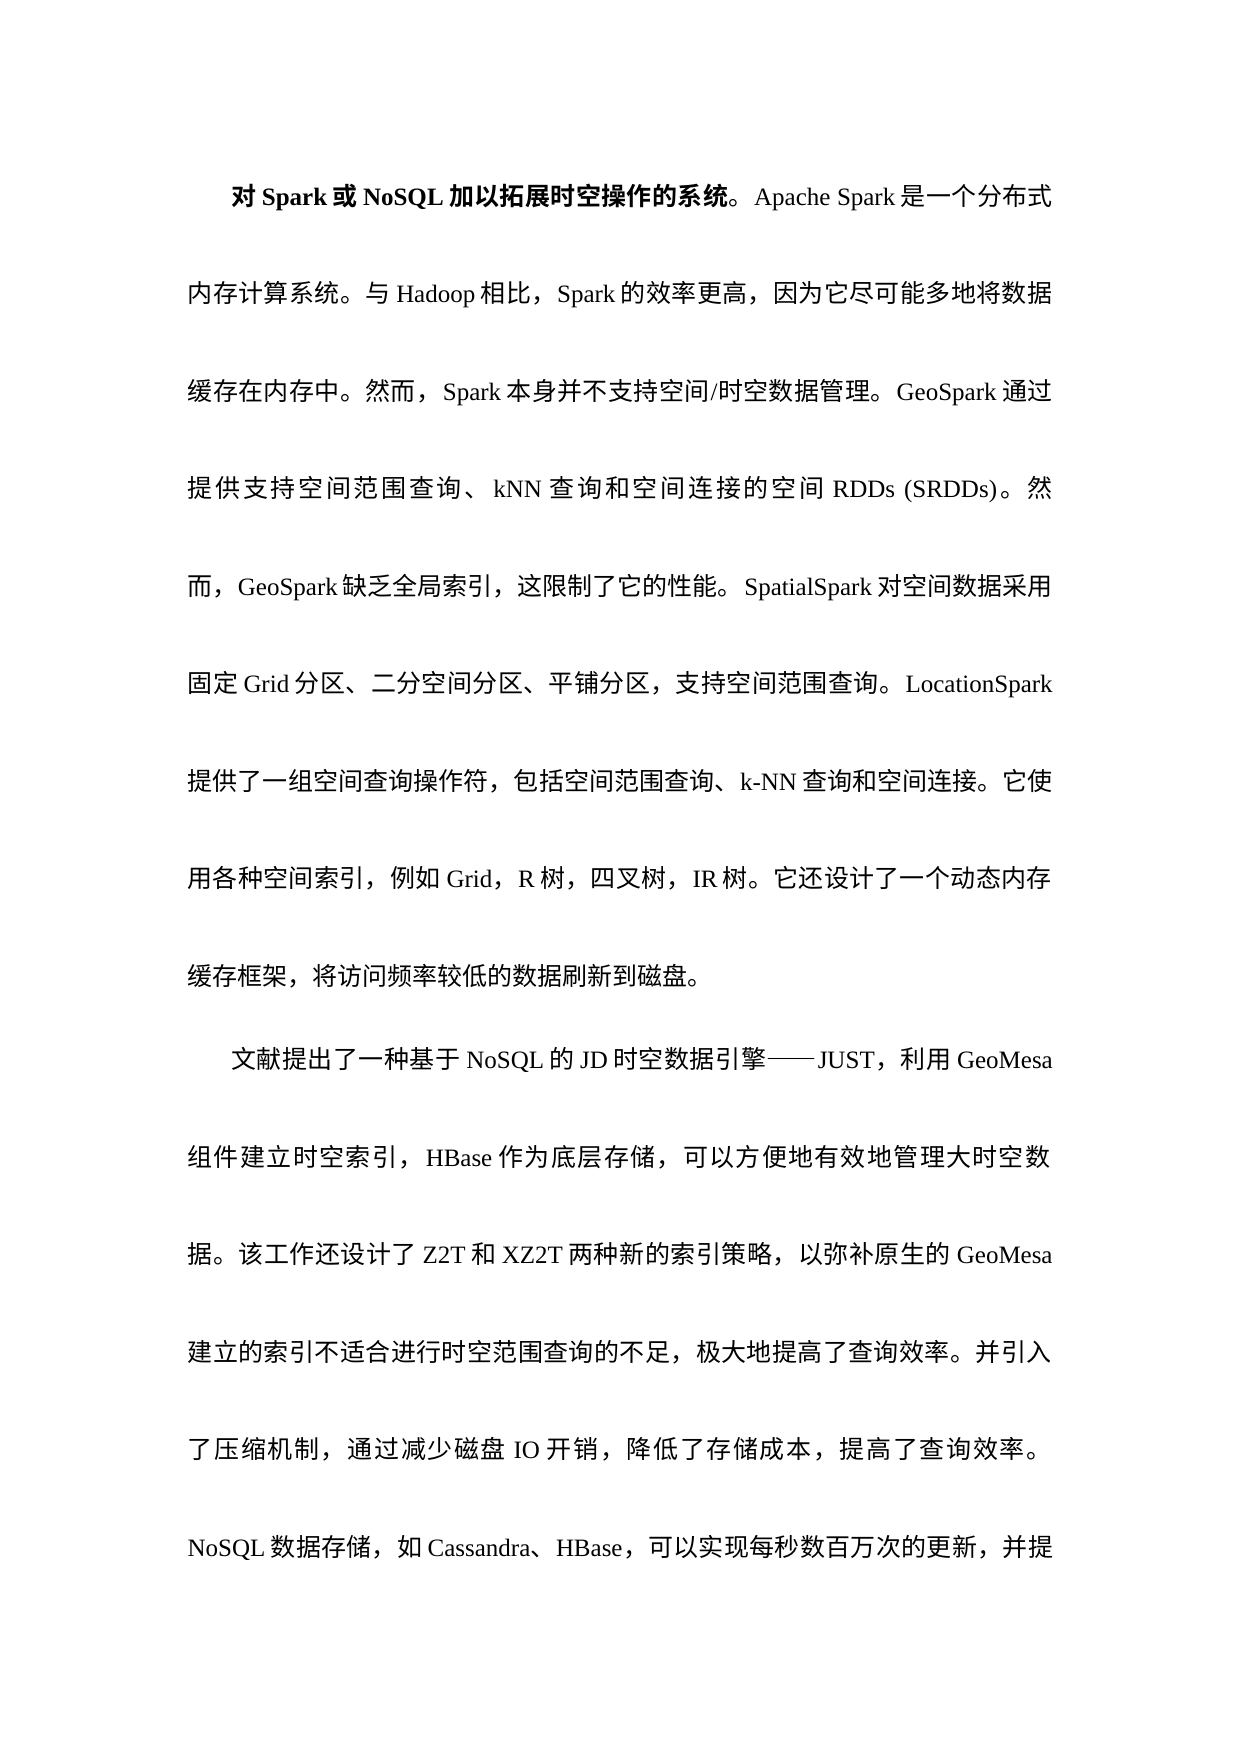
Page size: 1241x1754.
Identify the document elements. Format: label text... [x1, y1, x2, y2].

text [187, 1025, 1053, 1578]
text 对Spark或NoSQL加以拓展时空操作的系统。Apache Spark是一个分布式内存计算系统。与Hadoop相比，Spark的效率更高，因为它尽可能多地将数据缓存在内存中。然而，Spark本身并不支持空间/时空数据管理。GeoSpark通过提供支持空间范围查询、kNN查询和空间连接的空间RDDs (SRDDs)。然而，GeoSpark缺乏全局索引，这限制了它的性能。SpatialSpark对空间数据采用固定Grid分区、二分空间分区、平铺分区，支持空间范围查询。LocationSpark提供了一组空间查询操作符，包括空间范围查询、k-NN查询和空间连接。它使用各种空间索引，例如Grid，R树，四叉树，IR树。它还设计了一个动态内存缓存框架，将访问频率较低的数据刷新到磁盘。 [187, 162, 1053, 1007]
